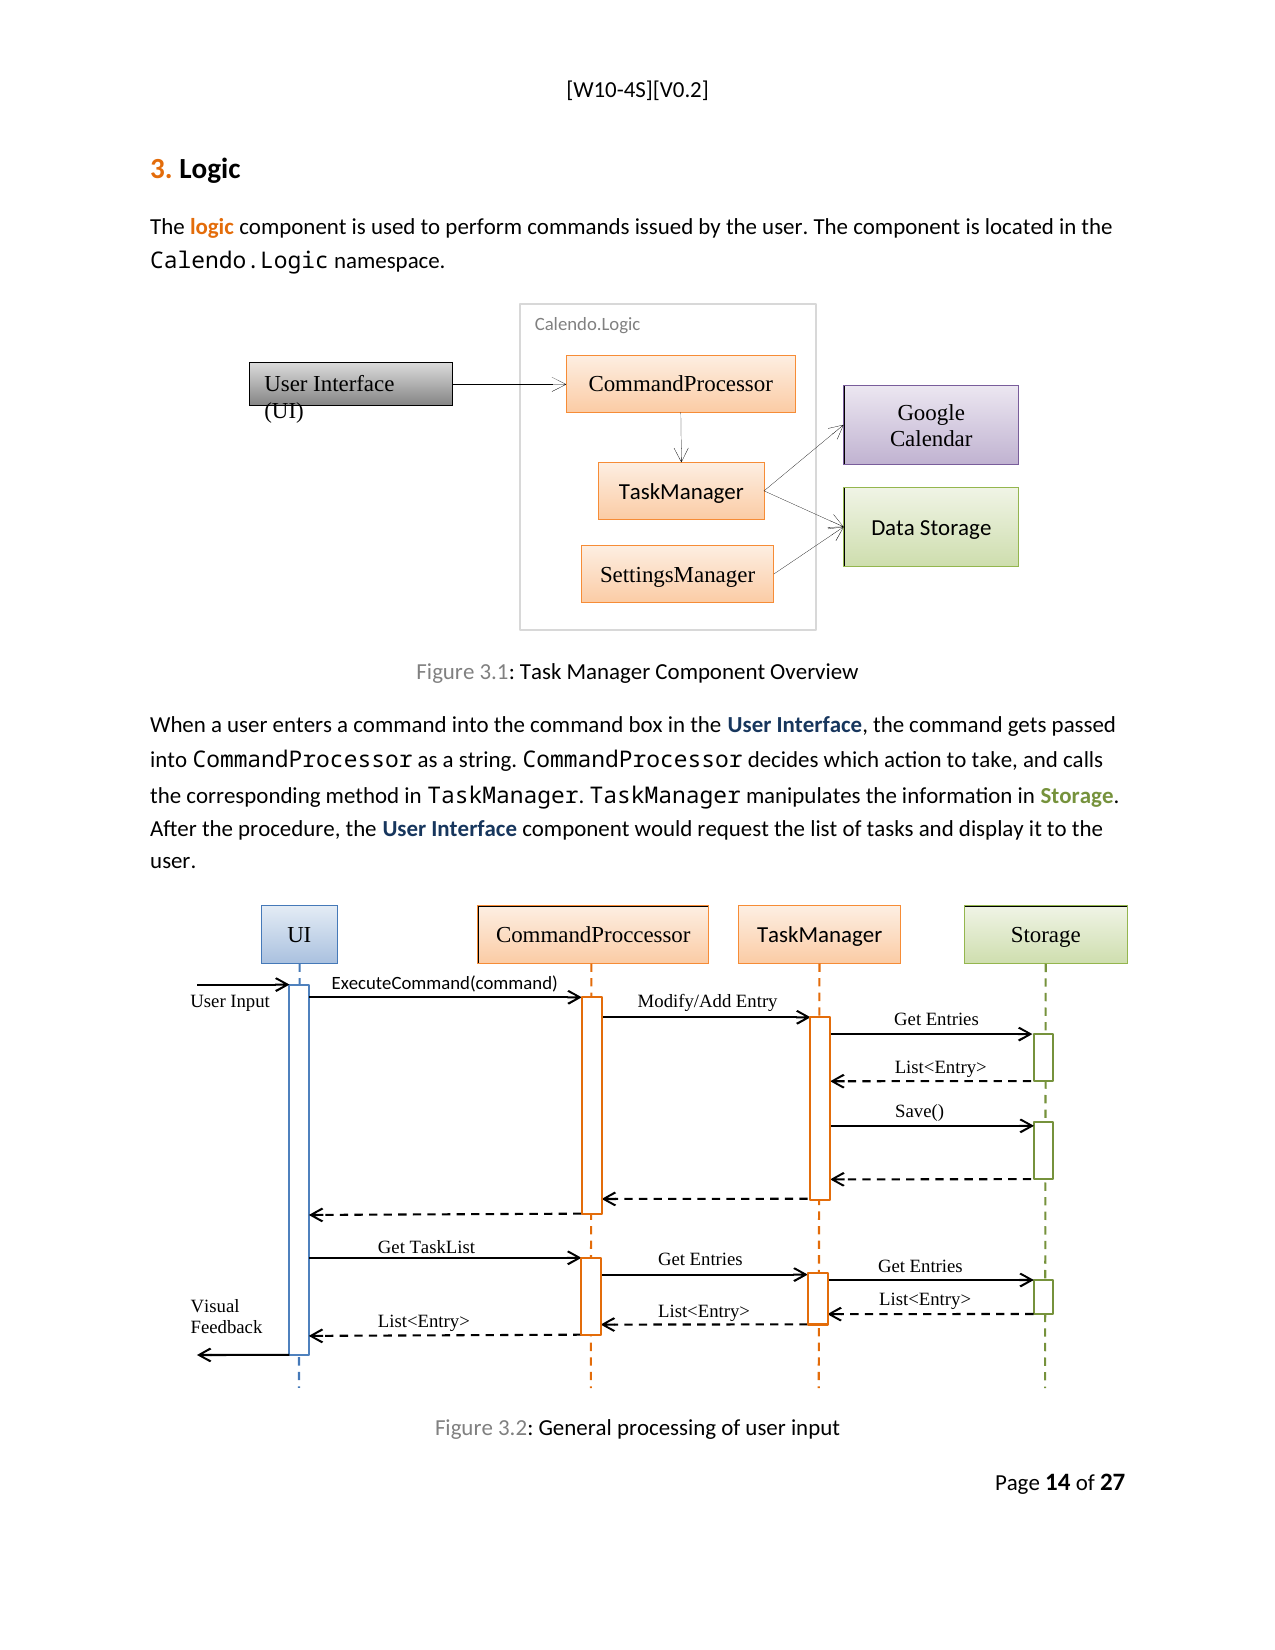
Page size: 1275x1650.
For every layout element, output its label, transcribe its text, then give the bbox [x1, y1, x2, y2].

text Figure 3.1: Task Manager Component Overview [150, 657, 1125, 685]
text When a user enters a command into the command box in the User Interface, the command gets passed into CommandProcessor as a string. CommandProcessor decides which action to take, and calls the corresponding method in TaskManager. TaskManager manipulates the information in Storage. After the procedure, the User Interface component would request the list of tasks and display it to the user. [150, 710, 1125, 875]
text 3. Logic [150, 150, 1125, 186]
text The logic component is used to perform commands issued by the user. The component is located in the Calendo.Logic namespace. [150, 212, 1125, 276]
text Figure 3.2: General processing of user input [150, 1413, 1125, 1441]
